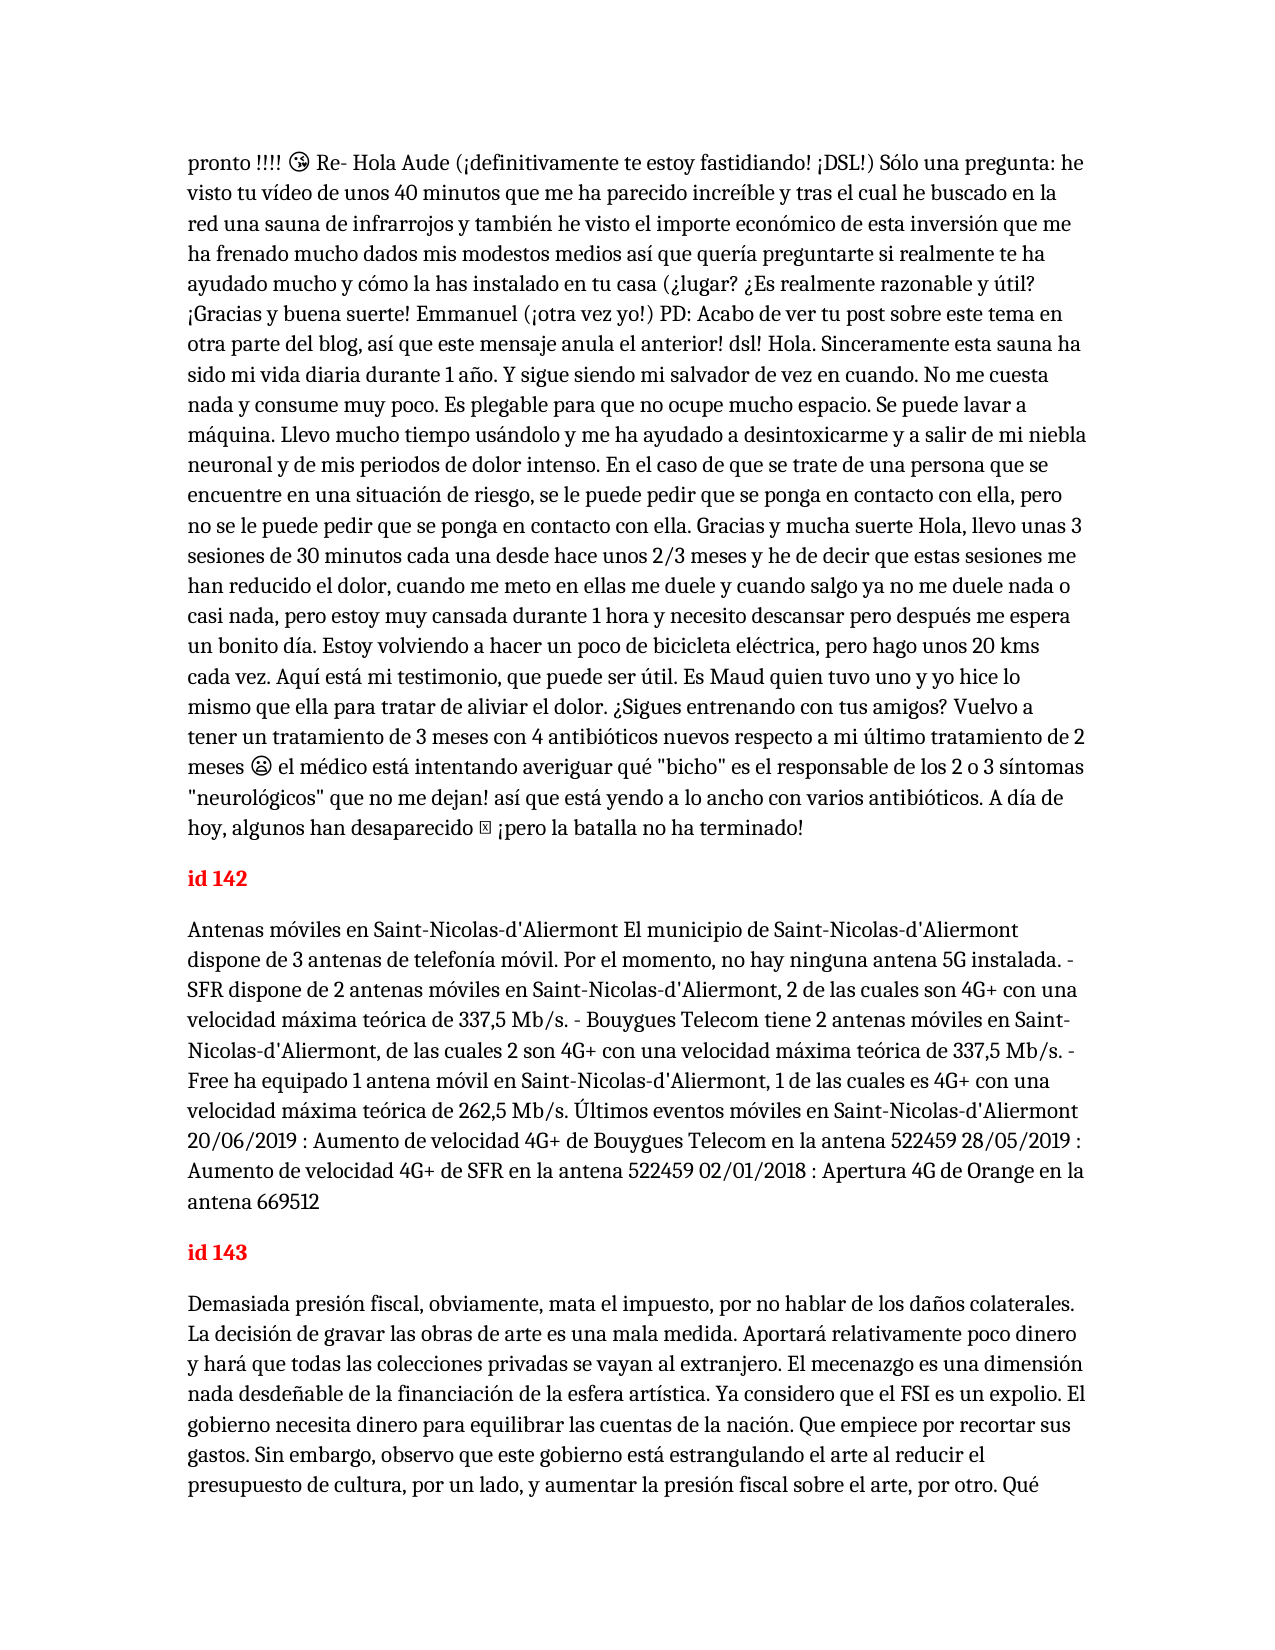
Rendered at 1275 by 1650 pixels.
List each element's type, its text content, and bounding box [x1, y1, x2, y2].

text id 142 [187, 866, 1087, 892]
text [187, 1291, 1087, 1498]
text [187, 150, 1087, 841]
text id 143 [187, 1239, 1087, 1266]
text Antenas móviles en Saint-Nicolas-d'Aliermont El municipio de Saint-Nicolas-d'Aliermont dispone de 3 antenas de telefonía móvil. Por el momento, no hay ninguna antena 5G instalada. - SFR dispone de 2 antenas móviles en Saint-Nicolas-d'Aliermont, 2 de las cuales son 4G+ con una velocidad máxima teórica de 337,5 Mb/s. - Bouygues Telecom tiene 2 antenas móviles en Saint-Nicolas-d'Aliermont, de las cuales 2 son 4G+ con una velocidad máxima teórica de 337,5 Mb/s. - Free ha equipado 1 antena móvil en Saint-Nicolas-d'Aliermont, 1 de las cuales es 4G+ con una velocidad máxima teórica de 262,5 Mb/s. Últimos eventos móviles en Saint-Nicolas-d'Aliermont 20/06/2019 : Aumento de velocidad 4G+ de Bouygues Telecom en la antena 522459 28/05/2019 : Aumento de velocidad 4G+ de SFR en la antena 522459 02/01/2018 : Apertura 4G de Orange en la antena 669512 [187, 917, 1087, 1215]
